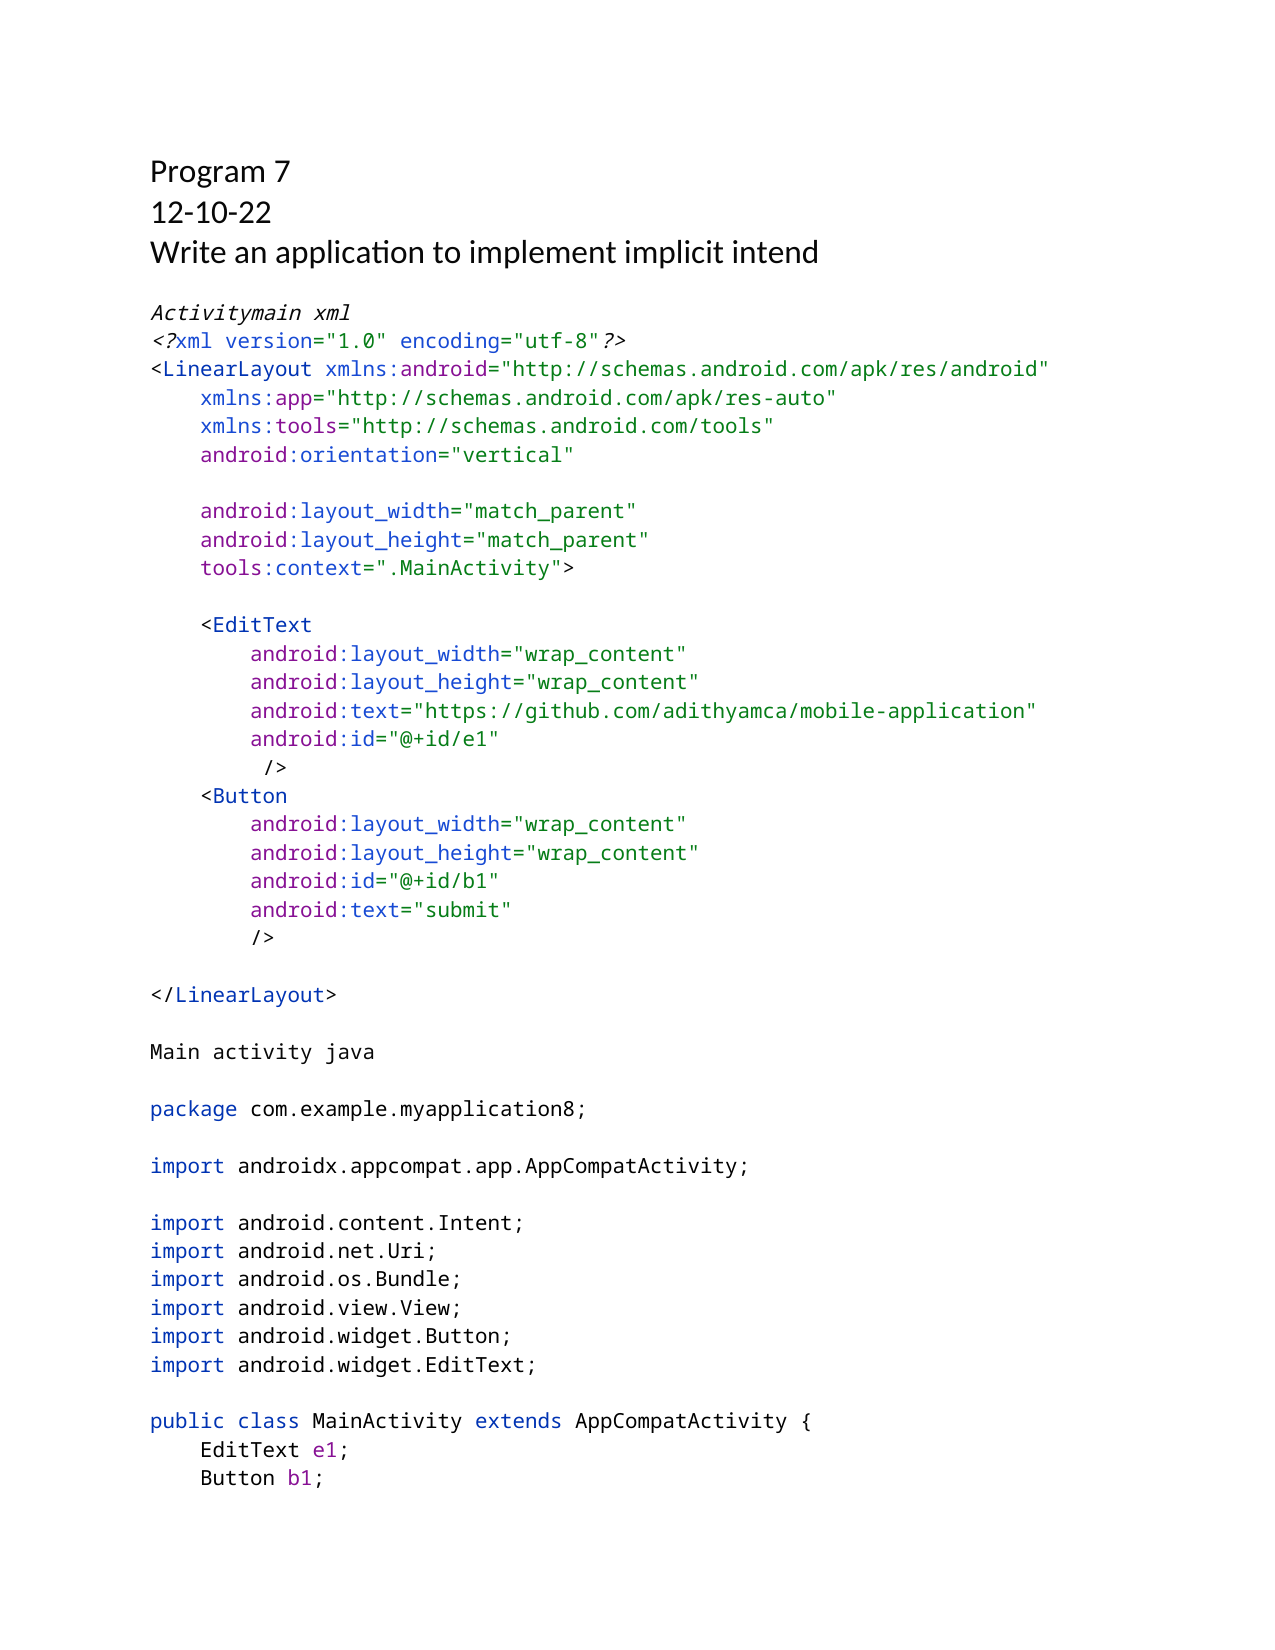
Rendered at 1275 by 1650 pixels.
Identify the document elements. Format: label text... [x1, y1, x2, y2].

text Write an application to implement implicit intend [150, 231, 1125, 272]
text <?xml version="1.0" encoding="utf-8"?> <LinearLayout xmlns:android="http://schemas.android.com/apk/res/android" xmlns:app="http://schemas.android.com/apk/res-auto" xmlns:tools="http://schemas.android.com/tools" [150, 326, 1125, 440]
text Main activity java [150, 1037, 1125, 1065]
text Activitymain xml [150, 298, 1125, 326]
text android:orientation="vertical" [150, 440, 1125, 468]
text android:layout_width="match_parent" android:layout_height="match_parent" tools:context=".MainActivity"> <EditText android:layout_width="wrap_content" android:layout_height="wrap_content" android:text="https://github.com/adithyamca/mobile-application" android:id="@+id/e1" /> <Button android:layout_width="wrap_content" android:layout_height="wrap_content" android:id="@+id/b1" android:text="submit" /> </LinearLayout> [150, 468, 1125, 1008]
text Program 7 [150, 150, 1125, 191]
text 12-10-22 [150, 191, 1125, 231]
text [150, 1094, 1125, 1492]
